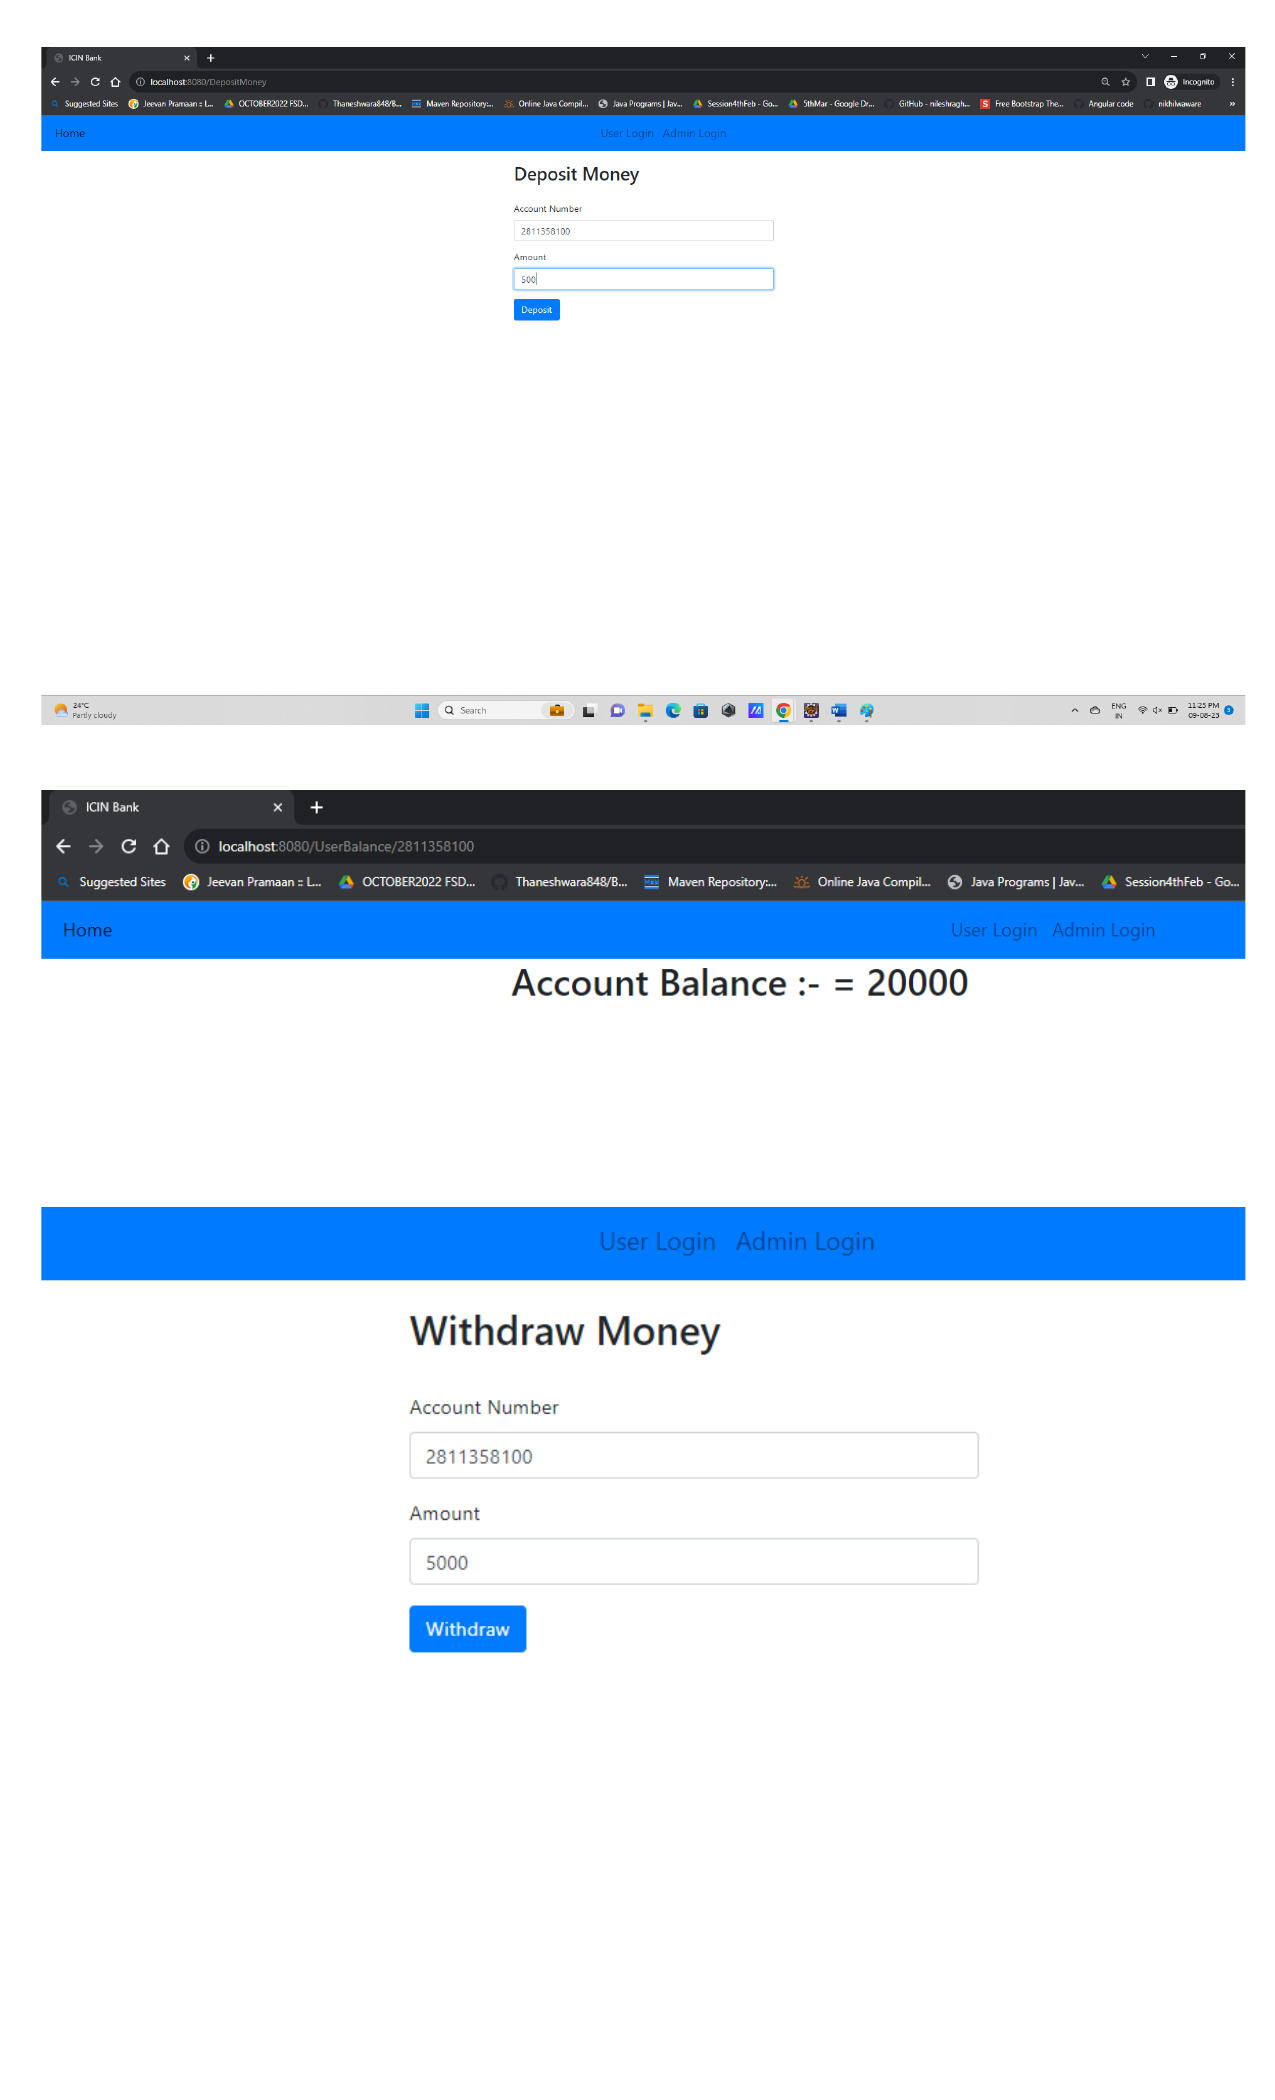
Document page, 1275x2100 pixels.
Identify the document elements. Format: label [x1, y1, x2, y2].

picture [41, 790, 1246, 1142]
picture [41, 1207, 1246, 1880]
picture [41, 47, 1246, 725]
